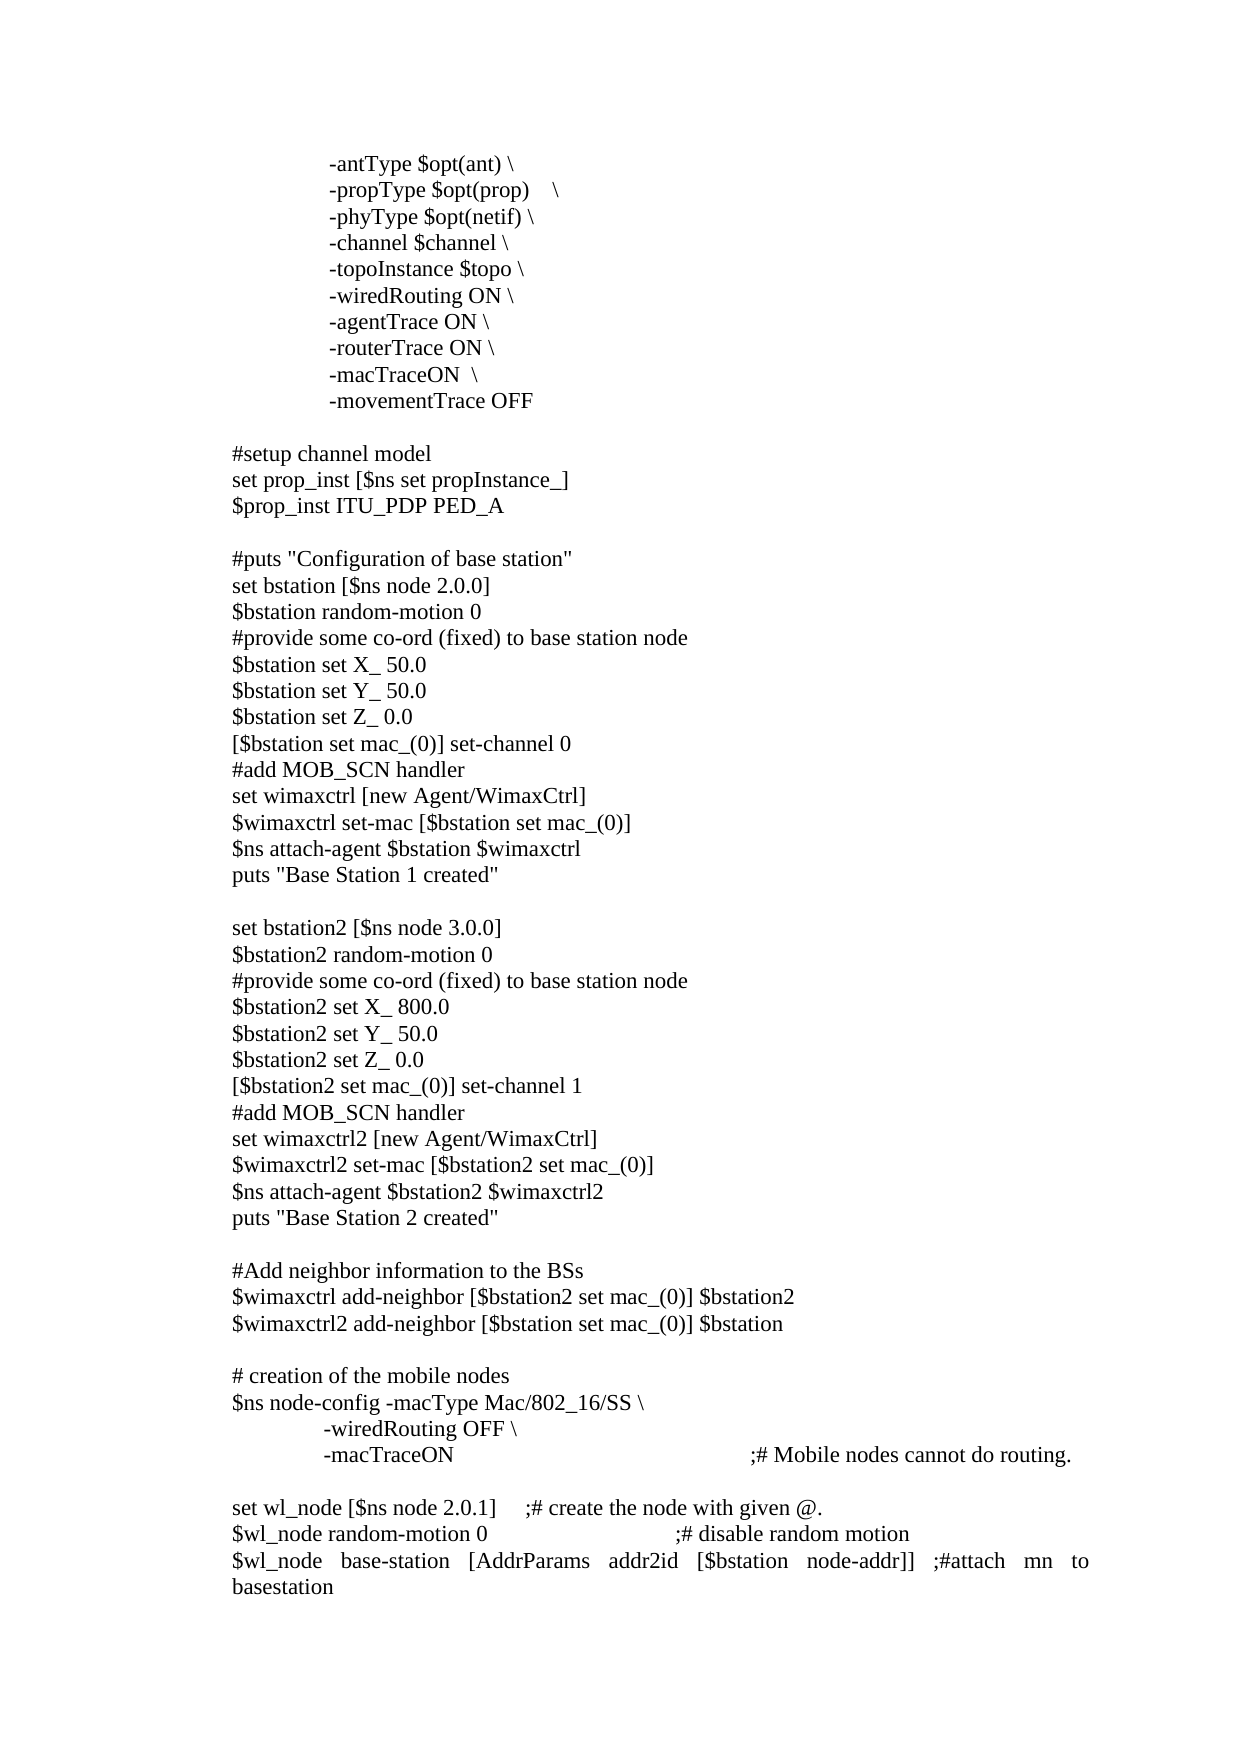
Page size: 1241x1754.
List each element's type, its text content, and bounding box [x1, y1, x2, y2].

text -propType $opt(prop) \ [232, 176, 1090, 203]
text $ns attach-agent $bstation $wimaxctrl [232, 835, 1090, 862]
text -macTraceON ;# Mobile nodes cannot do routing. [232, 1441, 1090, 1468]
text # creation of the mobile nodes [232, 1362, 1090, 1389]
text set bstation2 [$ns node 3.0.0] [232, 914, 1090, 941]
text set wimaxctrl [new Agent/WimaxCtrl] [232, 782, 1090, 809]
text #puts "Configuration of base station" [232, 545, 1090, 572]
text set bstation [$ns node 2.0.0] [232, 572, 1090, 598]
text -routerTrace ON \ [232, 334, 1090, 361]
text $bstation2 set Z_ 0.0 [232, 1046, 1090, 1072]
text -topoInstance $topo \ [232, 255, 1090, 282]
text $bstation2 random-motion 0 [232, 941, 1090, 967]
text [$bstation set mac_(0)] set-channel 0 [232, 730, 1090, 756]
text $wimaxctrl set-mac [$bstation set mac_(0)] [232, 809, 1090, 835]
text $ns attach-agent $bstation2 $wimaxctrl2 [232, 1178, 1090, 1204]
text -phyType $opt(netif) \ [232, 203, 1090, 229]
text $prop_inst ITU_PDP PED_A [232, 493, 1090, 519]
text [$bstation2 set mac_(0)] set-channel 1 [232, 1072, 1090, 1099]
text set prop_inst [$ns set propInstance_] [232, 466, 1090, 493]
text #add MOB_SCN handler [232, 1099, 1090, 1125]
text $bstation set X_ 50.0 [232, 651, 1090, 677]
text puts "Base Station 2 created" [232, 1204, 1090, 1231]
text $wl_node random-motion 0 ;# disable random motion [232, 1520, 1090, 1547]
text $ns node-config -macType Mac/802_16/SS \ [232, 1389, 1090, 1415]
text -wiredRouting ON \ [232, 282, 1090, 308]
text -wiredRouting OFF \ [232, 1415, 1090, 1441]
text #Add neighbor information to the BSs [232, 1257, 1090, 1283]
text $wimaxctrl2 set-mac [$bstation2 set mac_(0)] [232, 1151, 1090, 1178]
text $wimaxctrl2 add-neighbor [$bstation set mac_(0)] $bstation [232, 1309, 1090, 1336]
text $bstation2 set X_ 800.0 [232, 993, 1090, 1020]
text set wl_node [$ns node 2.0.1] ;# create the node with given @. [232, 1494, 1090, 1520]
text $wimaxctrl add-neighbor [$bstation2 set mac_(0)] $bstation2 [232, 1283, 1090, 1309]
text $bstation set Y_ 50.0 [232, 677, 1090, 703]
text -macTraceON \ [232, 361, 1090, 387]
text #provide some co-ord (fixed) to base station node [232, 967, 1090, 993]
text puts "Base Station 1 created" [232, 862, 1090, 888]
text -channel $channel \ [232, 229, 1090, 255]
text -movementTrace OFF [232, 387, 1090, 413]
text -antType $opt(ant) \ [232, 150, 1090, 176]
text set wimaxctrl2 [new Agent/WimaxCtrl] [232, 1125, 1090, 1151]
text #setup channel model [232, 440, 1090, 466]
text $bstation random-motion 0 [232, 598, 1090, 624]
text $wl_node base-station [AddrParams addr2id [$bstation node-addr]] ;#attach mn to basestation [232, 1547, 1090, 1599]
text -agentTrace ON \ [232, 308, 1090, 334]
text $bstation2 set Y_ 50.0 [232, 1020, 1090, 1046]
text #add MOB_SCN handler [232, 756, 1090, 782]
text $bstation set Z_ 0.0 [232, 703, 1090, 730]
text #provide some co-ord (fixed) to base station node [232, 624, 1090, 651]
